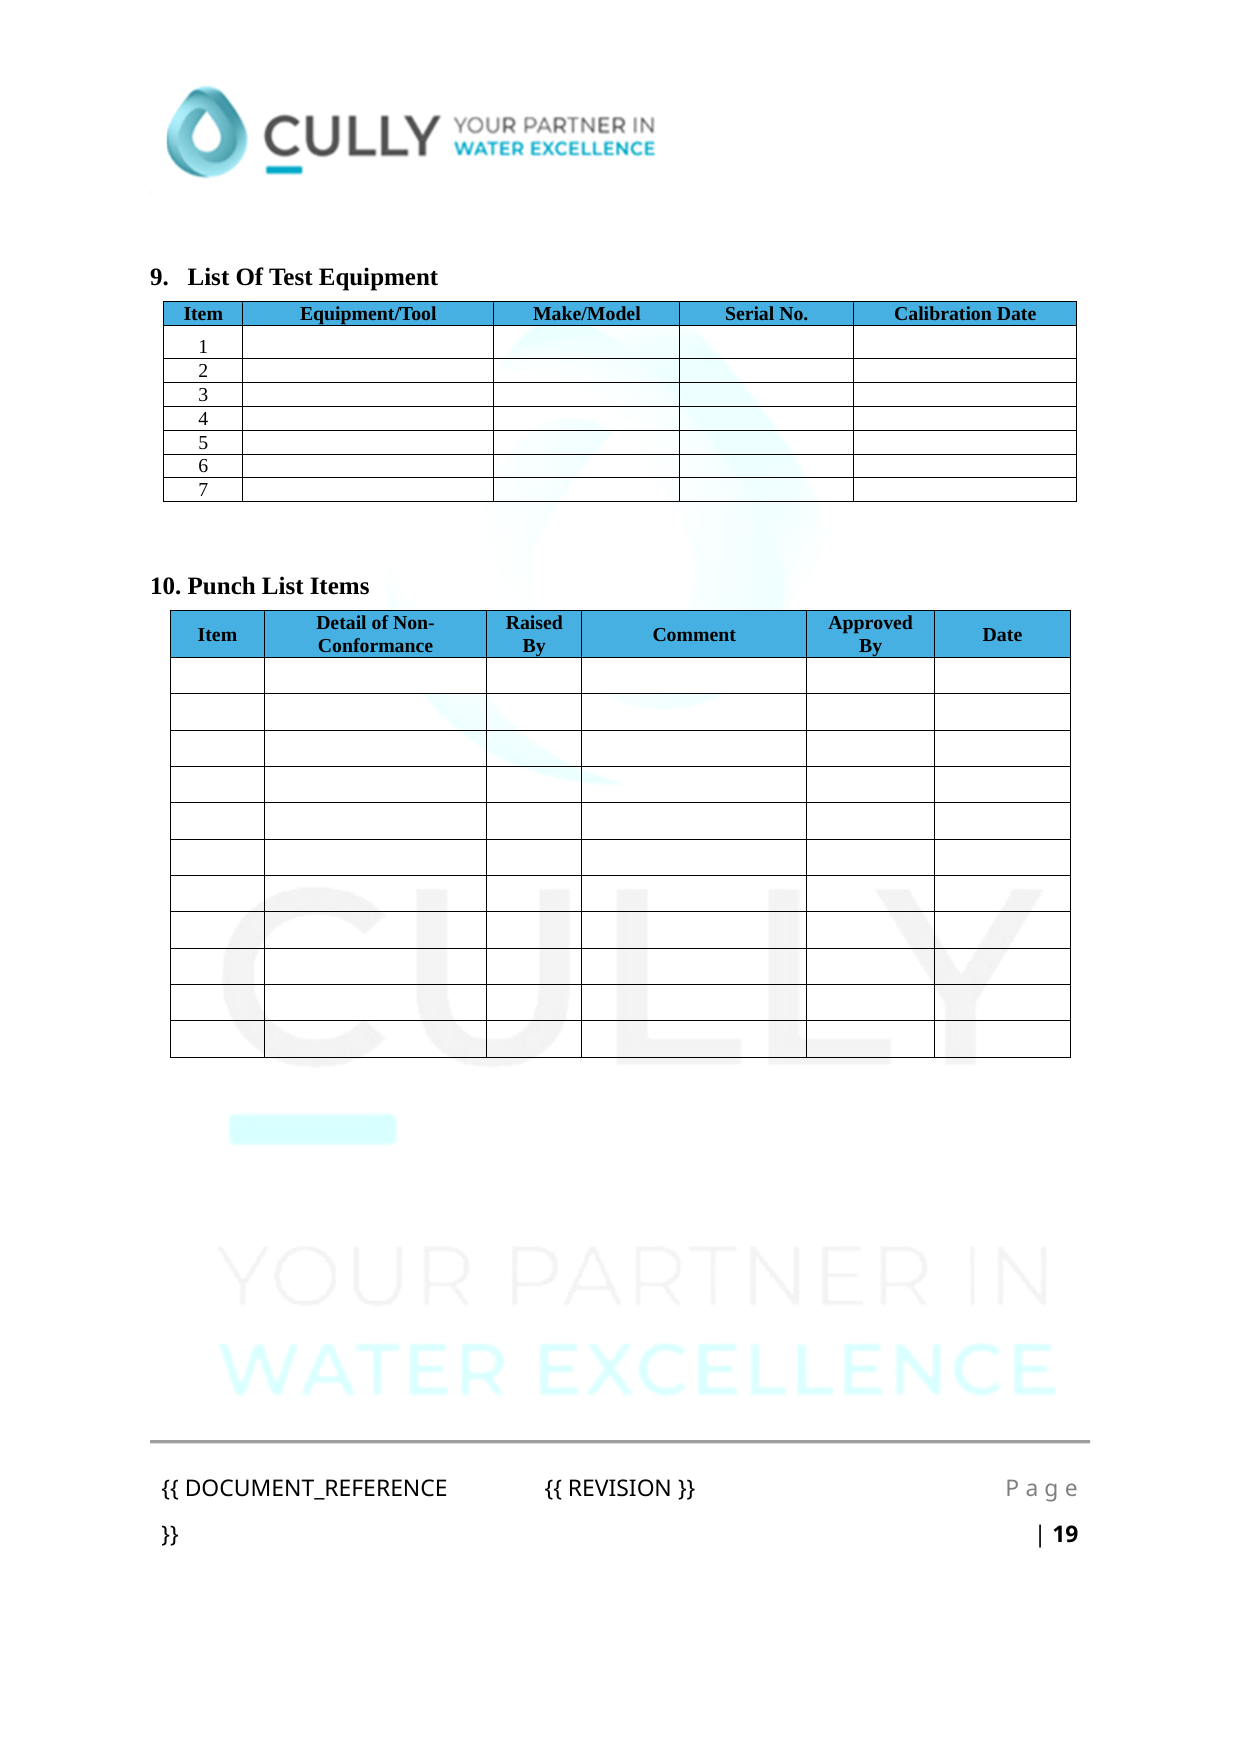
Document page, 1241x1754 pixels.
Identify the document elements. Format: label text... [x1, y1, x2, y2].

table_cell [935, 912, 1070, 948]
table_cell [494, 326, 679, 358]
table_cell [935, 840, 1070, 875]
table_cell [807, 658, 934, 693]
table_cell [243, 455, 493, 477]
table_header Raised By [487, 611, 581, 657]
table_cell [582, 731, 806, 766]
table_cell [265, 912, 486, 948]
table_cell [807, 912, 934, 948]
table_cell [171, 949, 264, 984]
subtitle Punch List Items [150, 571, 1090, 599]
table_cell [807, 949, 934, 984]
table_cell [265, 694, 486, 729]
table_header Serial No. [680, 302, 853, 325]
table_cell [807, 803, 934, 838]
table_cell [494, 455, 679, 477]
table_cell [265, 1021, 486, 1057]
table_cell 6 [164, 455, 242, 477]
table_cell [582, 876, 806, 911]
table_cell [265, 840, 486, 875]
table_header Item [164, 302, 242, 325]
table_cell [171, 803, 264, 838]
table_cell [807, 694, 934, 729]
table_cell [935, 803, 1070, 838]
table_cell [171, 912, 264, 948]
table_cell [807, 1021, 934, 1057]
table_cell [265, 949, 486, 984]
table_cell 5 [164, 431, 242, 453]
table_cell [243, 431, 493, 453]
table_cell 4 [164, 407, 242, 429]
table_cell [807, 840, 934, 875]
table_cell [494, 359, 679, 382]
table_cell [487, 767, 581, 802]
table_cell [265, 658, 486, 693]
table_cell [265, 731, 486, 766]
table_cell [265, 803, 486, 838]
table_cell [680, 455, 853, 477]
table_cell [171, 694, 264, 729]
table_cell [680, 359, 853, 382]
table_header Make/Model [494, 302, 679, 325]
subtitle List Of Test Equipment [150, 262, 1090, 290]
table_header Date [935, 611, 1070, 657]
table_cell [854, 326, 1076, 358]
table_cell [494, 478, 679, 501]
table_cell [171, 840, 264, 875]
table_cell 2 [164, 359, 242, 382]
table_header Item [171, 611, 264, 657]
table_cell [935, 694, 1070, 729]
table_cell [265, 876, 486, 911]
table_header Calibration Date [854, 302, 1076, 325]
table_cell [487, 912, 581, 948]
table_cell [935, 949, 1070, 984]
table_header Equipment/Tool [243, 302, 493, 325]
table_cell [935, 658, 1070, 693]
table_cell [494, 383, 679, 406]
table_cell 1 [164, 326, 242, 358]
table_cell [680, 383, 853, 406]
table_cell [487, 949, 581, 984]
table_cell [582, 1021, 806, 1057]
table_cell [854, 407, 1076, 429]
table_cell [807, 985, 934, 1020]
table_cell [243, 407, 493, 429]
table_cell [680, 478, 853, 501]
table_cell [582, 767, 806, 802]
table_cell [243, 359, 493, 382]
table_cell [265, 767, 486, 802]
table_cell [582, 803, 806, 838]
table_cell [265, 985, 486, 1020]
table_cell [487, 1021, 581, 1057]
table_cell [171, 876, 264, 911]
table_cell 3 [164, 383, 242, 406]
table_cell [487, 985, 581, 1020]
picture [165, 85, 656, 185]
table_cell [487, 876, 581, 911]
table_cell [680, 326, 853, 358]
table_cell [935, 767, 1070, 802]
table_cell [487, 803, 581, 838]
table_cell [487, 731, 581, 766]
table_cell [935, 985, 1070, 1020]
table_cell [582, 949, 806, 984]
table_cell [171, 658, 264, 693]
table_cell [582, 985, 806, 1020]
table_cell [935, 731, 1070, 766]
table_cell [582, 840, 806, 875]
table_cell [171, 731, 264, 766]
table_cell [243, 326, 493, 358]
table_cell [854, 383, 1076, 406]
table_cell [680, 431, 853, 453]
table_cell [854, 359, 1076, 382]
table_cell [171, 1021, 264, 1057]
table_cell [494, 407, 679, 429]
table_cell [854, 431, 1076, 453]
table_cell [487, 694, 581, 729]
table_cell [582, 694, 806, 729]
table_cell [582, 912, 806, 948]
table_cell [494, 431, 679, 453]
table_cell [935, 876, 1070, 911]
table_cell [243, 478, 493, 501]
table_cell [854, 455, 1076, 477]
table_cell [807, 731, 934, 766]
table_cell 7 [164, 478, 242, 501]
table_cell [582, 658, 806, 693]
table_header Detail of Non-Conformance [265, 611, 486, 657]
table_header Comment [582, 611, 806, 657]
table_cell [487, 840, 581, 875]
table_cell [807, 767, 934, 802]
table_cell [171, 767, 264, 802]
table_header Approved By [807, 611, 934, 657]
table_cell [935, 1021, 1070, 1057]
table_cell [487, 658, 581, 693]
table_cell [171, 985, 264, 1020]
table_cell [807, 876, 934, 911]
table_cell [680, 407, 853, 429]
table_cell [854, 478, 1076, 501]
table_cell [243, 383, 493, 406]
